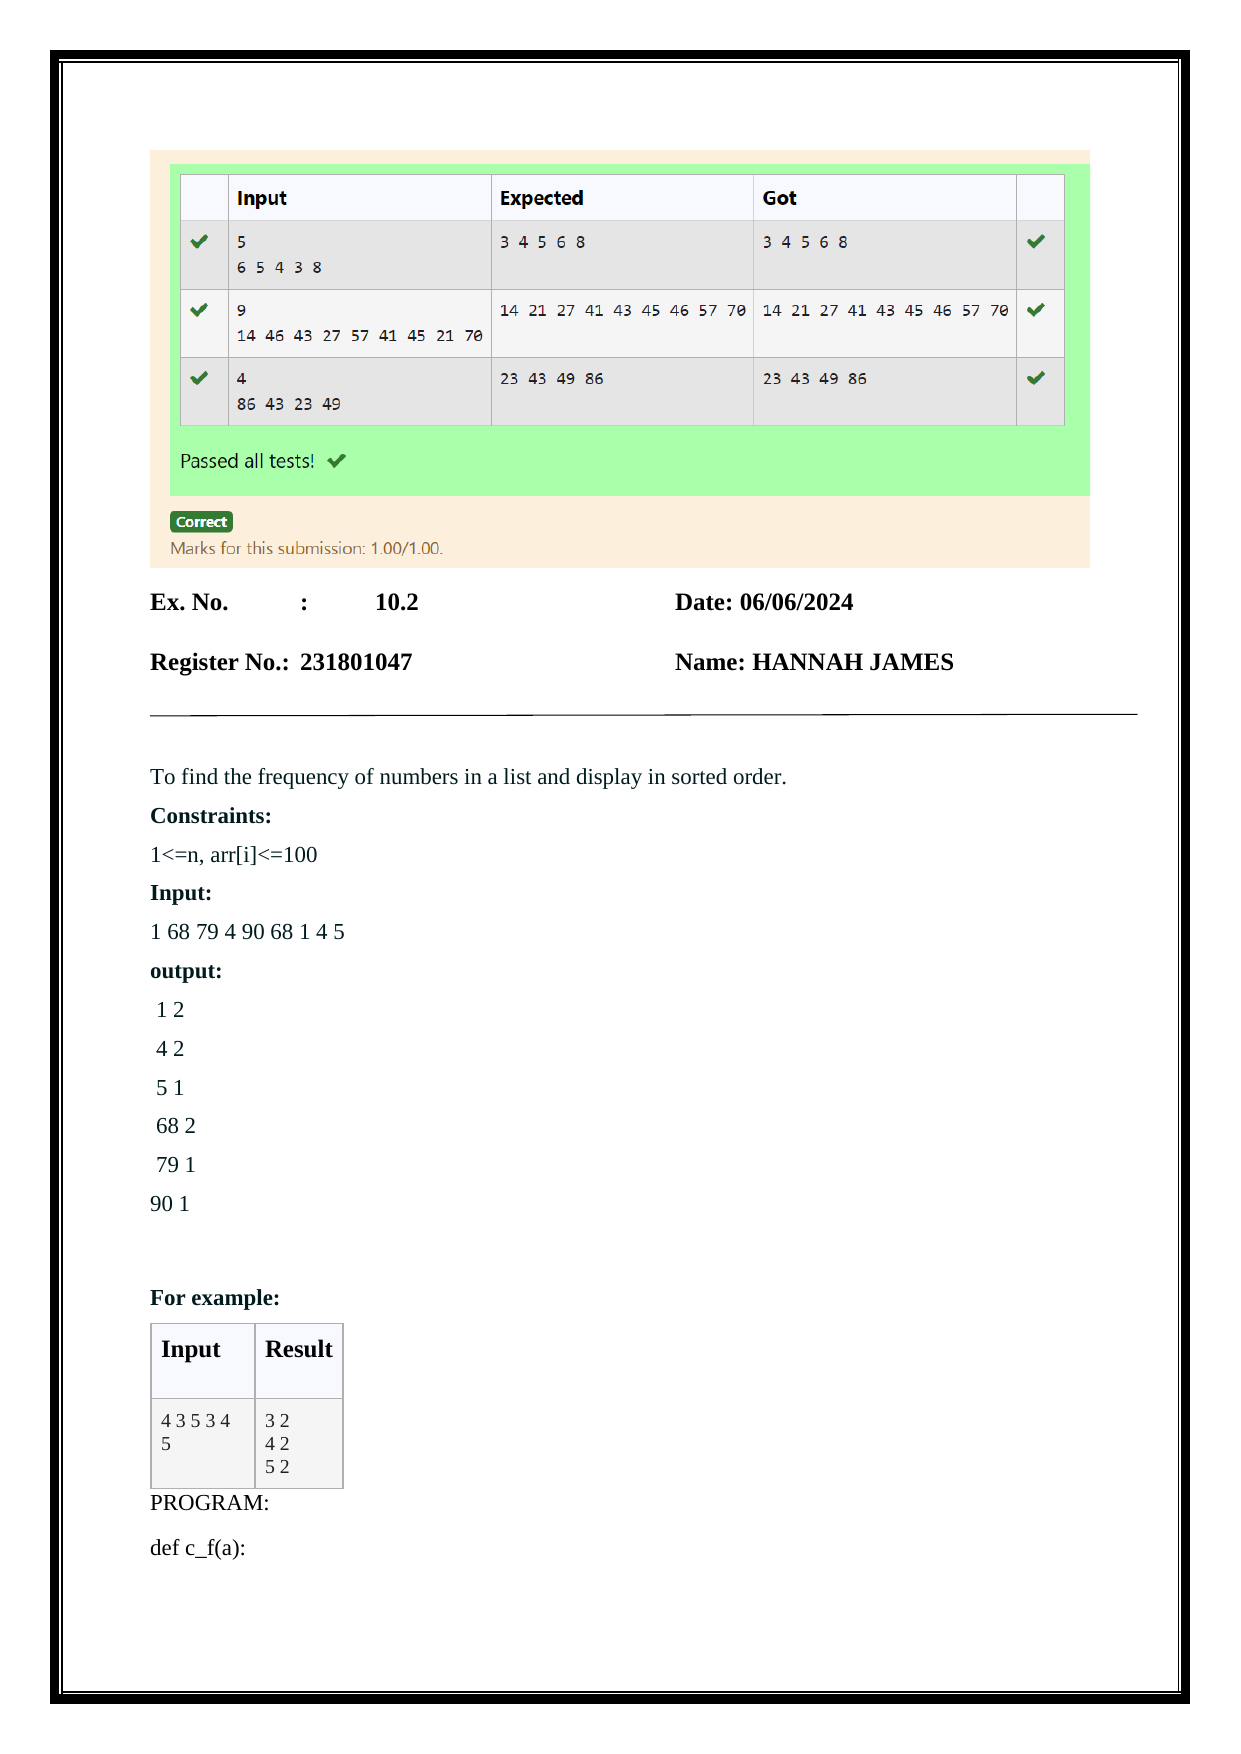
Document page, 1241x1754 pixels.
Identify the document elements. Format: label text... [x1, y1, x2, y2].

text 90 1 [150, 1190, 1090, 1217]
text 1 68 79 4 90 68 1 4 5 [150, 918, 1090, 945]
text Input: [150, 879, 1090, 906]
text Ex. No. : 10.2 Date: 06/06/2024 [150, 587, 1090, 616]
text 79 1 [150, 1151, 1090, 1178]
text PROGRAM: [150, 1489, 1090, 1516]
text Register No.: 231801047 Name: HANNAH JAMES [150, 647, 1090, 676]
table_cell 3 2 4 2 5 2 [256, 1399, 342, 1488]
table_header Result [256, 1324, 342, 1398]
text 4 2 [150, 1035, 1090, 1061]
picture [150, 150, 1091, 568]
text Constraints: [150, 802, 1090, 828]
text output: [150, 957, 1090, 983]
text 1 2 [150, 996, 1090, 1022]
text To find the frequency of numbers in a list and display in sorted order. [150, 763, 1090, 789]
table_cell 4 3 5 3 4 5 [152, 1399, 254, 1488]
table_header Input [152, 1324, 254, 1398]
text 5 1 [150, 1074, 1090, 1100]
text 68 2 [150, 1113, 1090, 1139]
text def c_f(a): [150, 1534, 1090, 1561]
text For example: [150, 1283, 1090, 1310]
text 1<=n, arr[i]<=100 [150, 841, 1090, 867]
